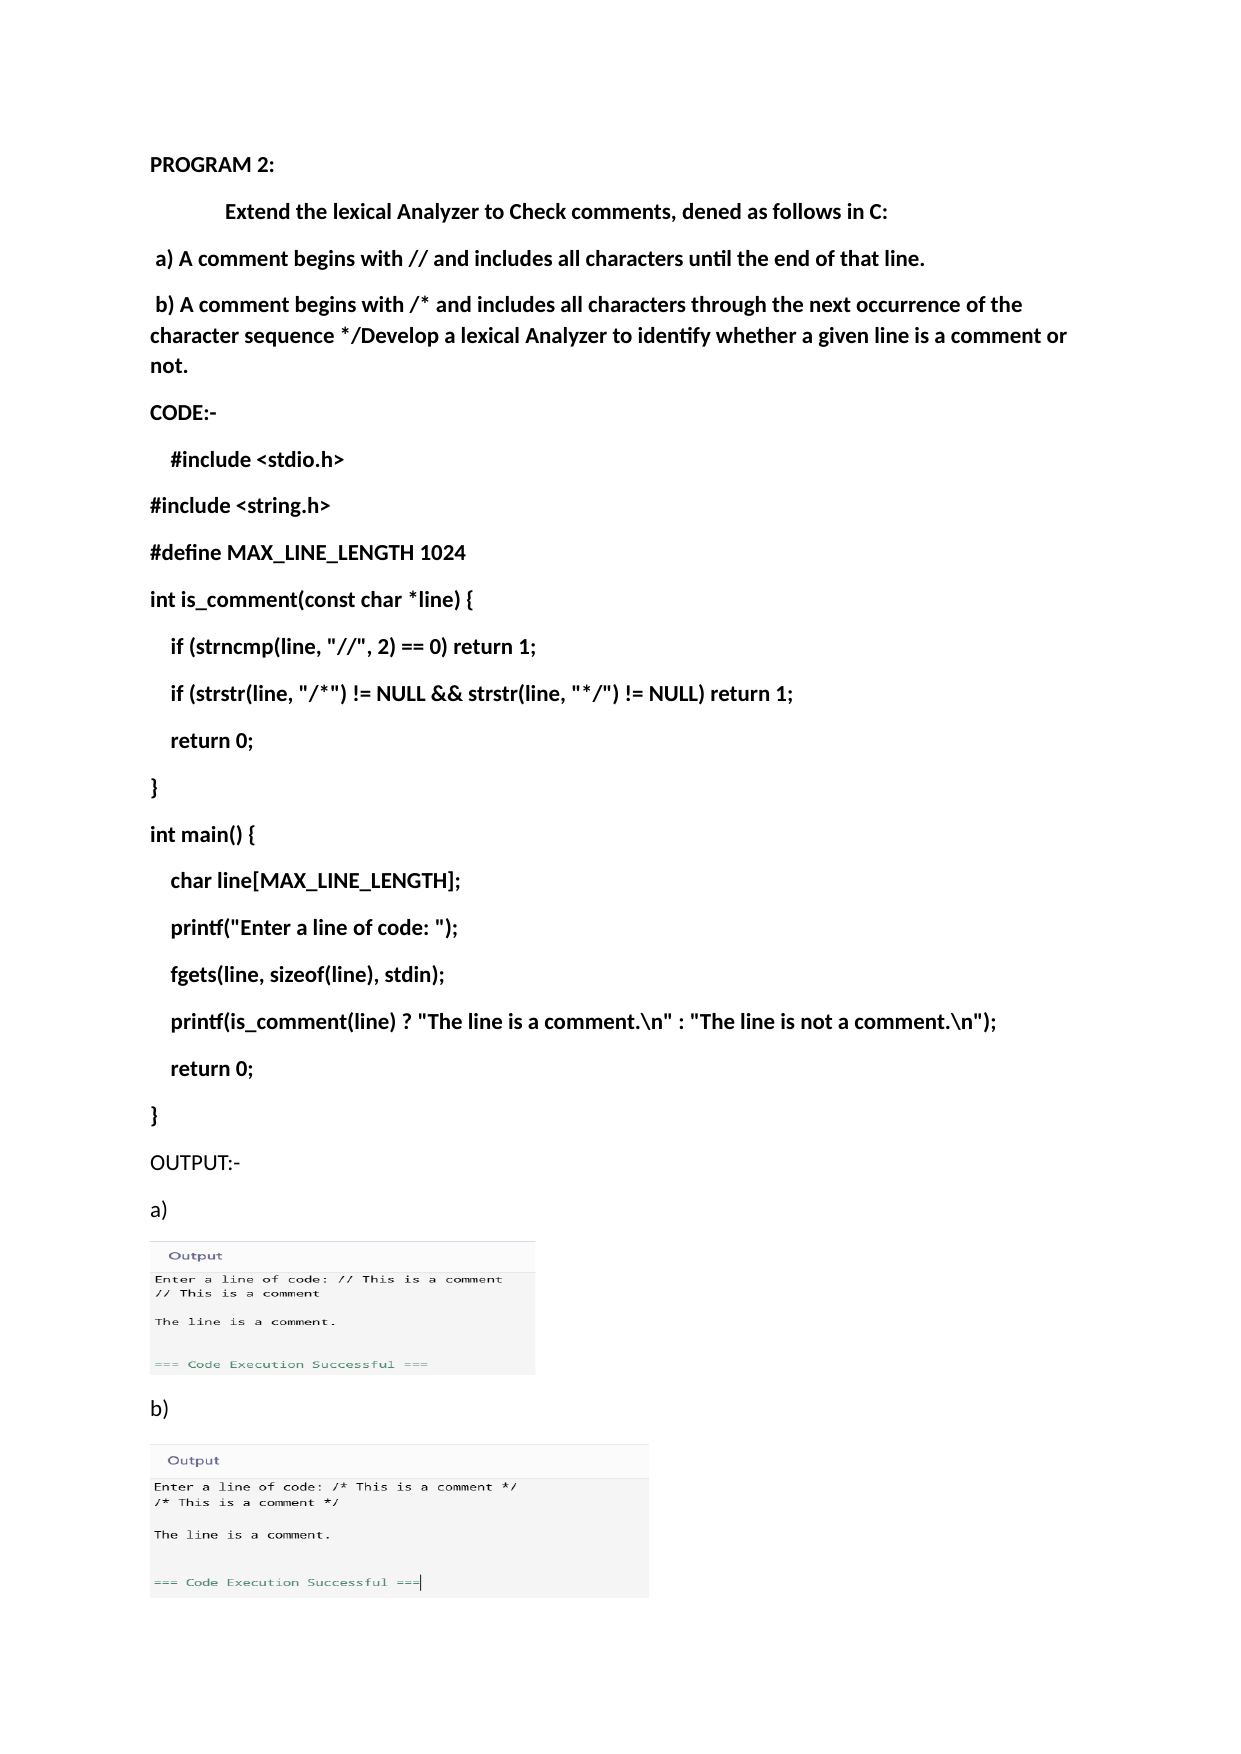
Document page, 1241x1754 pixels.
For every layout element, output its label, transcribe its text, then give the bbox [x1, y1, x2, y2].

text OUTPUT:- [150, 1148, 1090, 1176]
text #include <stdio.h> [150, 445, 1090, 473]
text printf("Enter a line of code: "); [150, 913, 1090, 942]
text Extend the lexical Analyzer to Check comments, dened as follows in C: [225, 197, 1090, 225]
text CODE:- [150, 398, 1090, 426]
text printf(is_comment(line) ? "The line is a comment.\n" : "The line is not a comment.\n"); [150, 1007, 1090, 1035]
text a) [150, 1195, 1090, 1223]
text if (strstr(line, "/*") != NULL && strstr(line, "*/") != NULL) return 1; [150, 679, 1090, 707]
text #define MAX_LINE_LENGTH 1024 [150, 538, 1090, 567]
text a) A comment begins with // and includes all characters until the end of that line. [150, 244, 1090, 272]
text b) A comment begins with /* and includes all characters through the next occurrence of the character sequence */Develop a lexical Analyzer to identify whether a given line is a comment or not. [150, 291, 1090, 379]
picture [150, 1241, 536, 1375]
text b) [150, 1394, 1090, 1422]
text int is_comment(const char *line) { [150, 585, 1090, 613]
picture [150, 1440, 649, 1598]
text int main() { [150, 820, 1090, 848]
text fgets(line, sizeof(line), stdin); [150, 960, 1090, 988]
text PROGRAM 2: [150, 150, 1090, 178]
text char line[MAX_LINE_LENGTH]; [150, 867, 1090, 895]
text } [150, 773, 1090, 801]
text return 0; [150, 1054, 1090, 1082]
text #include <string.h> [150, 492, 1090, 520]
text if (strncmp(line, "//", 2) == 0) return 1; [150, 632, 1090, 660]
text return 0; [150, 726, 1090, 754]
text } [150, 1101, 1090, 1129]
